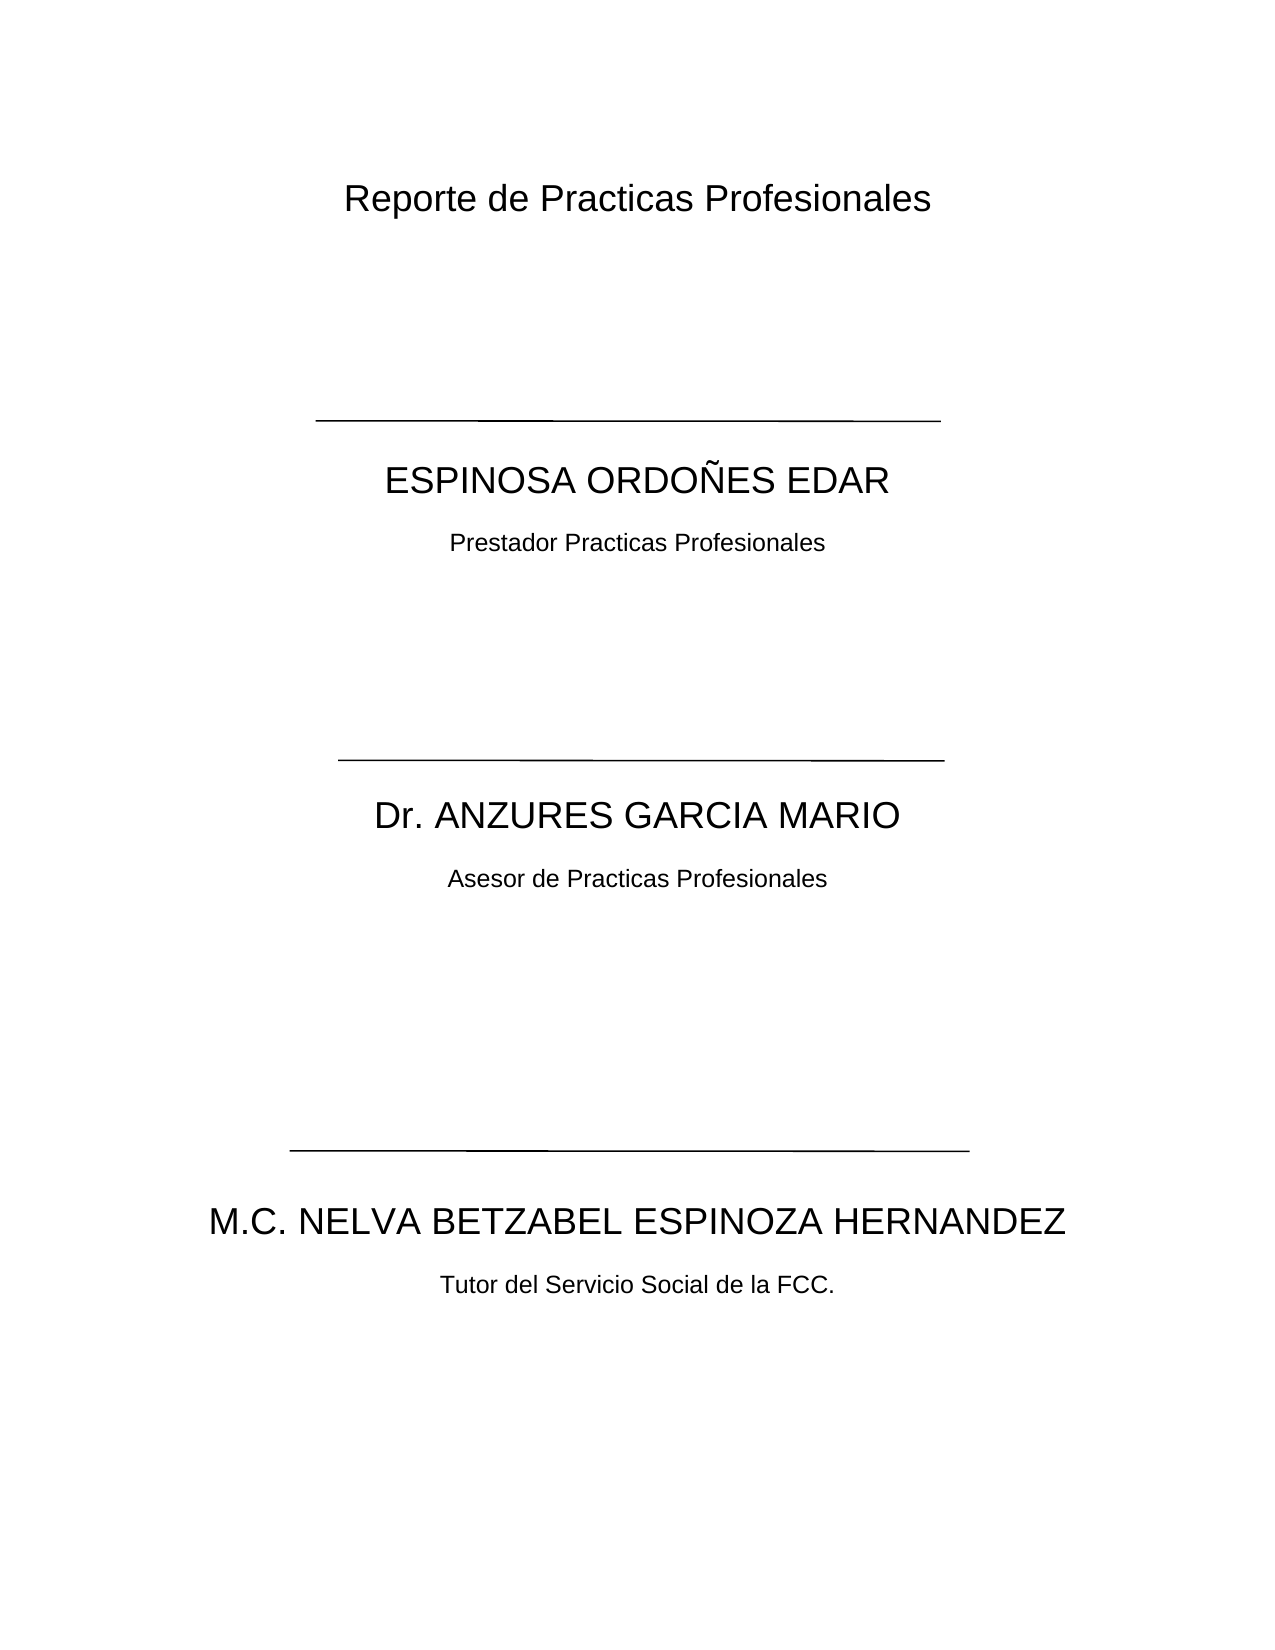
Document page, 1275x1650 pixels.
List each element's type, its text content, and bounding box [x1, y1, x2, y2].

text Tutor del Servicio Social de la FCC. [177, 1270, 1098, 1299]
text Dr. ANZURES GARCIA MARIO [177, 793, 1098, 837]
text Reporte de Practicas Profesionales [177, 176, 1098, 219]
text M.C. nelva betzabel espinoza hernandez [177, 1199, 1098, 1243]
text ESPINOSA ORDOÑES EDAR [177, 458, 1098, 501]
text Asesor de Practicas Profesionales [177, 864, 1098, 893]
text Prestador Practicas Profesionales [177, 528, 1098, 557]
